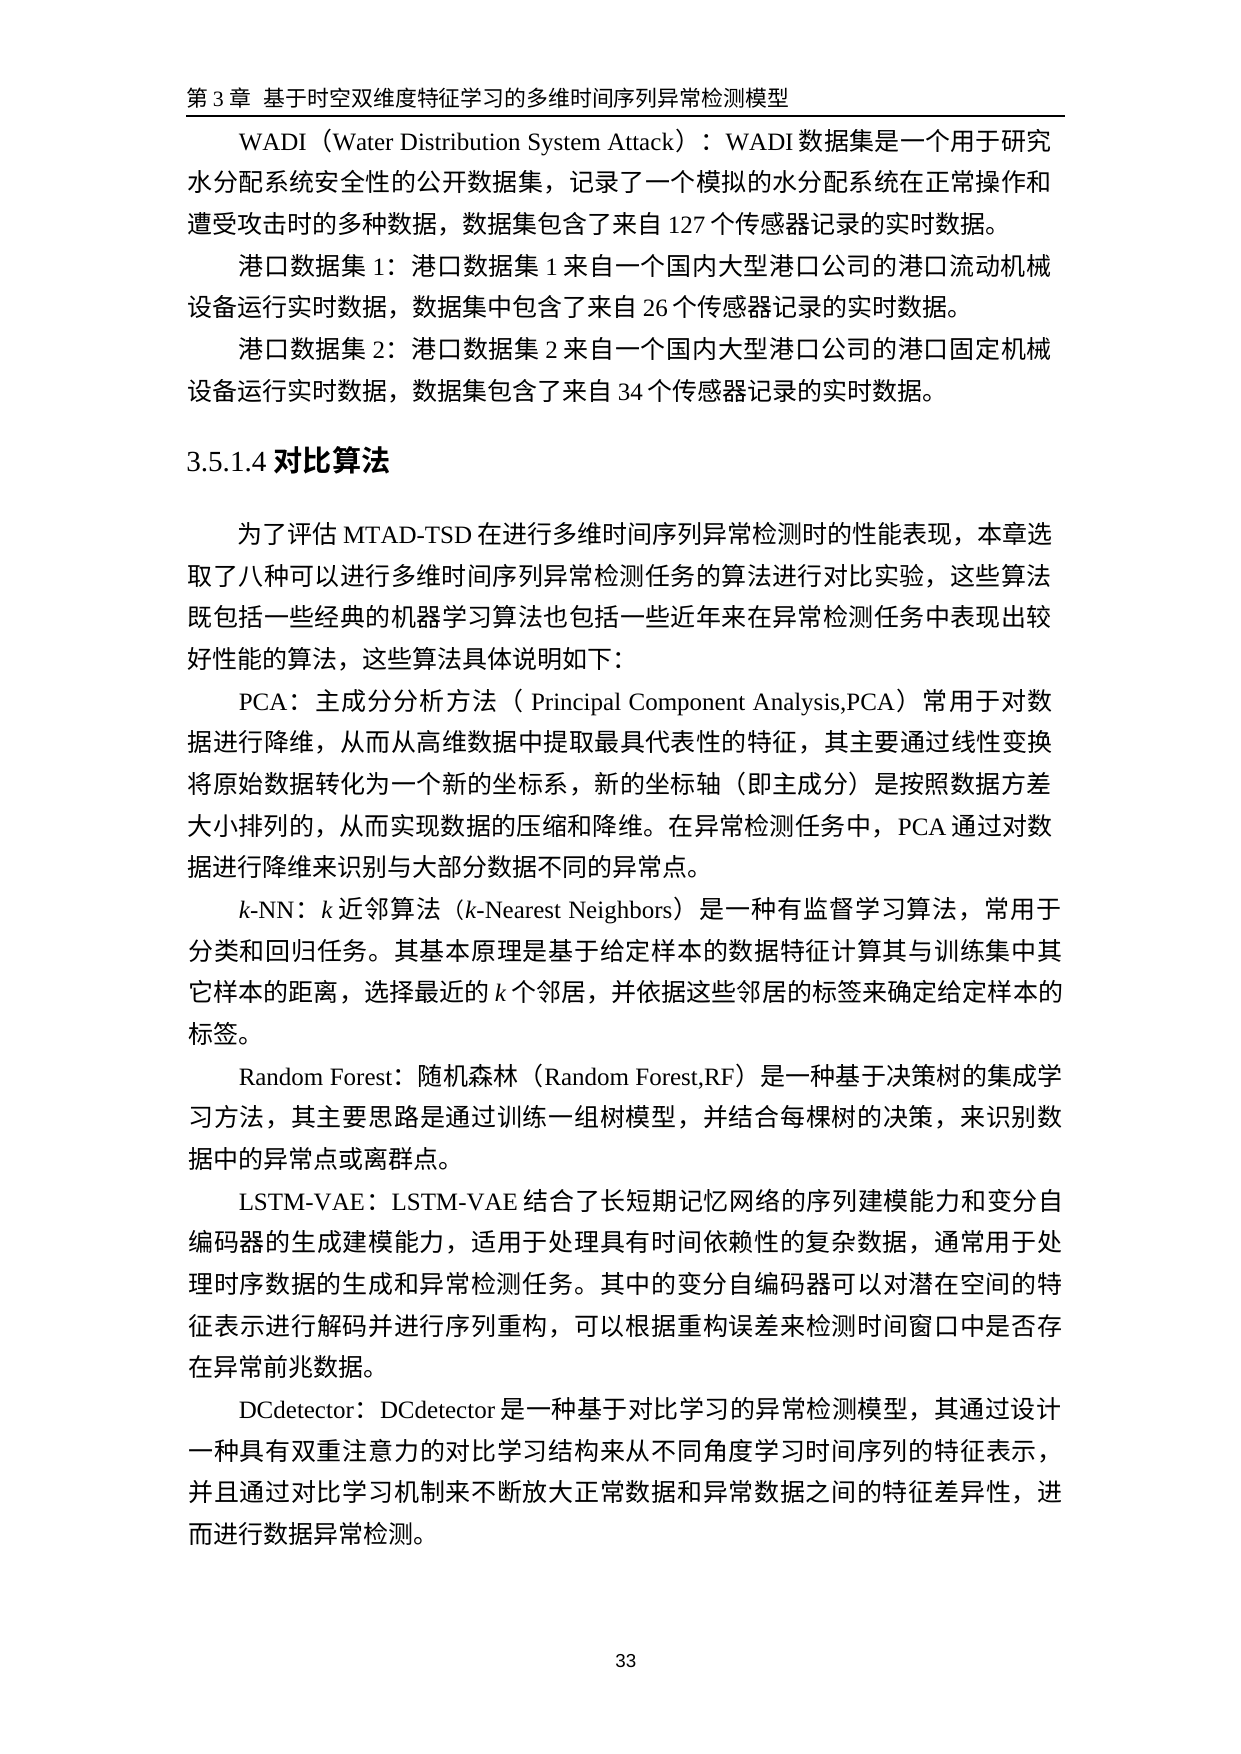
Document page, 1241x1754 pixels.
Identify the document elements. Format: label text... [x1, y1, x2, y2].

text k-NN：k近邻算法（k-Nearest Neighbors）是一种有监督学习算法，常用于分类和回归任务。其基本原理是基于给定样本的数据特征计算其与训练集中其它样本的距离，选择最近的k个邻居，并依据这些邻居的标签来确定给定样本的标签。 [188, 885, 1063, 1052]
text 港口数据集1：港口数据集1来自一个国内大型港口公司的港口流动机械设备运行实时数据，数据集中包含了来自26个传感器记录的实时数据。 [188, 242, 1053, 325]
text WADI（Water Distribution System Attack）：WADI数据集是一个用于研究水分配系统安全性的公开数据集，记录了一个模拟的水分配系统在正常操作和遭受攻击时的多种数据，数据集包含了来自127个传感器记录的实时数据。 [188, 117, 1053, 242]
text DCdetector：DCdetector是一种基于对比学习的异常检测模型，其通过设计一种具有双重注意力的对比学习结构来从不同角度学习时间序列的特征表示，并且通过对比学习机制来不断放大正常数据和异常数据之间的特征差异性，进而进行数据异常检测。 [188, 1385, 1063, 1552]
text LSTM-VAE：LSTM-VAE结合了长短期记忆网络的序列建模能力和变分自编码器的生成建模能力，适用于处理具有时间依赖性的复杂数据，通常用于处理时序数据的生成和异常检测任务。其中的变分自编码器可以对潜在空间的特征表示进行解码并进行序列重构，可以根据重构误差来检测时间窗口中是否存在异常前兆数据。 [188, 1177, 1063, 1385]
text 为了评估MTAD-TSD在进行多维时间序列异常检测时的性能表现，本章选取了八种可以进行多维时间序列异常检测任务的算法进行对比实验，这些算法既包括一些经典的机器学习算法也包括一些近年来在异常检测任务中表现出较好性能的算法，这些算法具体说明如下： [188, 510, 1053, 677]
subtitle 对比算法 [186, 437, 1065, 480]
text 港口数据集2：港口数据集2来自一个国内大型港口公司的港口固定机械设备运行实时数据，数据集包含了来自34个传感器记录的实时数据。 [188, 325, 1053, 408]
text PCA：主成分分析方法（ Principal Component Analysis,PCA）常用于对数据进行降维，从而从高维数据中提取最具代表性的特征，其主要通过线性变换将原始数据转化为一个新的坐标系，新的坐标轴（即主成分）是按照数据方差大小排列的，从而实现数据的压缩和降维。在异常检测任务中，PCA通过对数据进行降维来识别与大部分数据不同的异常点。 [188, 677, 1053, 885]
text Random Forest：随机森林（Random Forest,RF）是一种基于决策树的集成学习方法，其主要思路是通过训练一组树模型，并结合每棵树的决策，来识别数据中的异常点或离群点。 [188, 1052, 1063, 1177]
